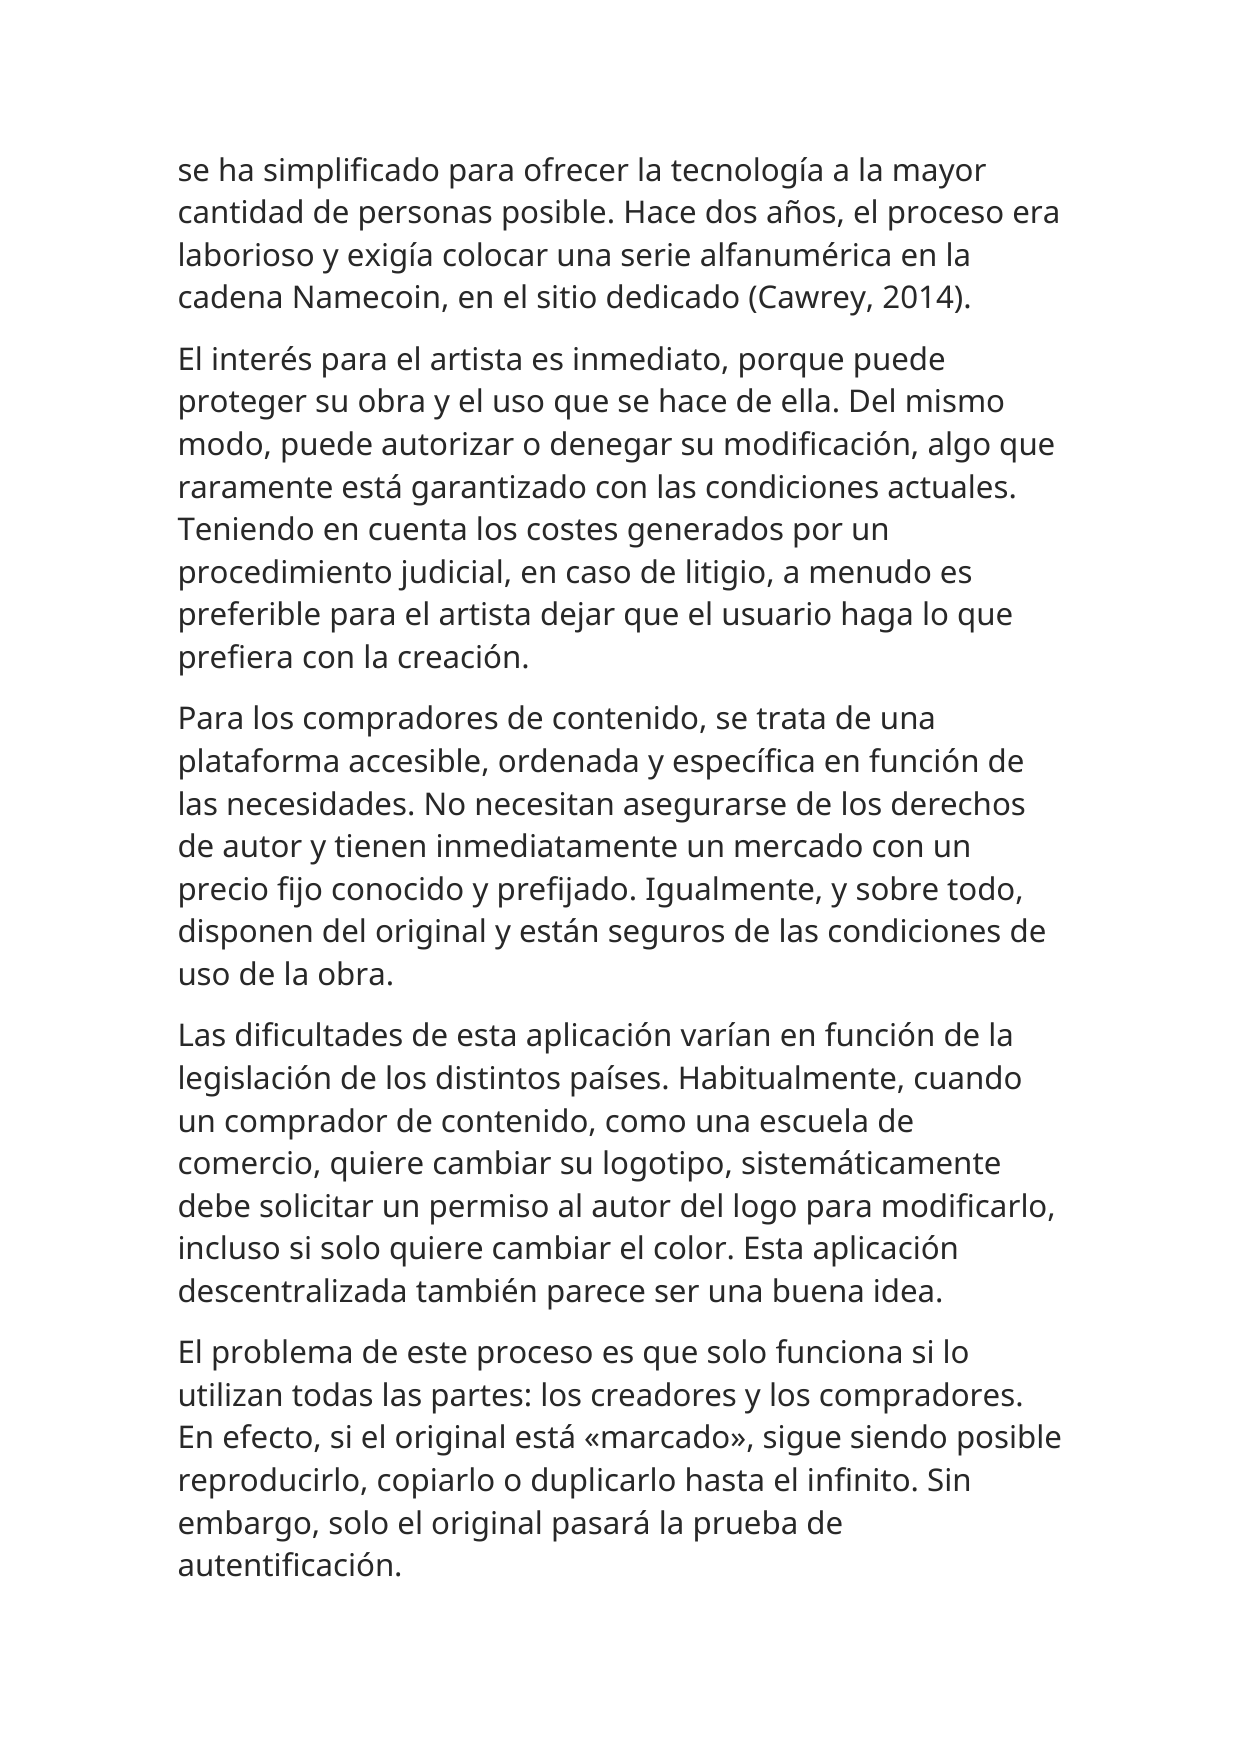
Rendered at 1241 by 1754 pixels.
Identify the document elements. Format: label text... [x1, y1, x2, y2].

text El interés para el artista es inmediato, porque puede proteger su obra y el uso que se hace de ella. Del mismo modo, puede autorizar o denegar su modificación, algo que raramente está garantizado con las condiciones actuales. Teniendo en cuenta los costes generados por un procedimiento judicial, en caso de litigio, a menudo es preferible para el artista dejar que el usuario haga lo que prefiera con la creación. [177, 337, 1063, 678]
text Las dificultades de esta aplicación varían en función de la legislación de los distintos países. Habitualmente, cuando un comprador de contenido, como una escuela de comercio, quiere cambiar su logotipo, sistemáticamente debe solicitar un permiso al autor del logo para modificarlo, incluso si solo quiere cambiar el color. Esta aplicación descentralizada también parece ser una buena idea. [177, 1013, 1063, 1312]
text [177, 148, 1063, 318]
text Para los compradores de contenido, se trata de una plataforma accesible, ordenada y específica en función de las necesidades. No necesitan asegurarse de los derechos de autor y tienen inmediatamente un mercado con un precio fijo conocido y prefijado. Igualmente, y sobre todo, disponen del original y están seguros de las condiciones de uso de la obra. [177, 696, 1063, 994]
text El problema de este proceso es que solo funciona si lo utilizan todas las partes: los creadores y los compradores. En efecto, si el original está «marcado», sigue siendo posible reproducirlo, copiarlo o duplicarlo hasta el infinito. Sin embargo, solo el original pasará la prueba de autentificación. [177, 1330, 1063, 1586]
